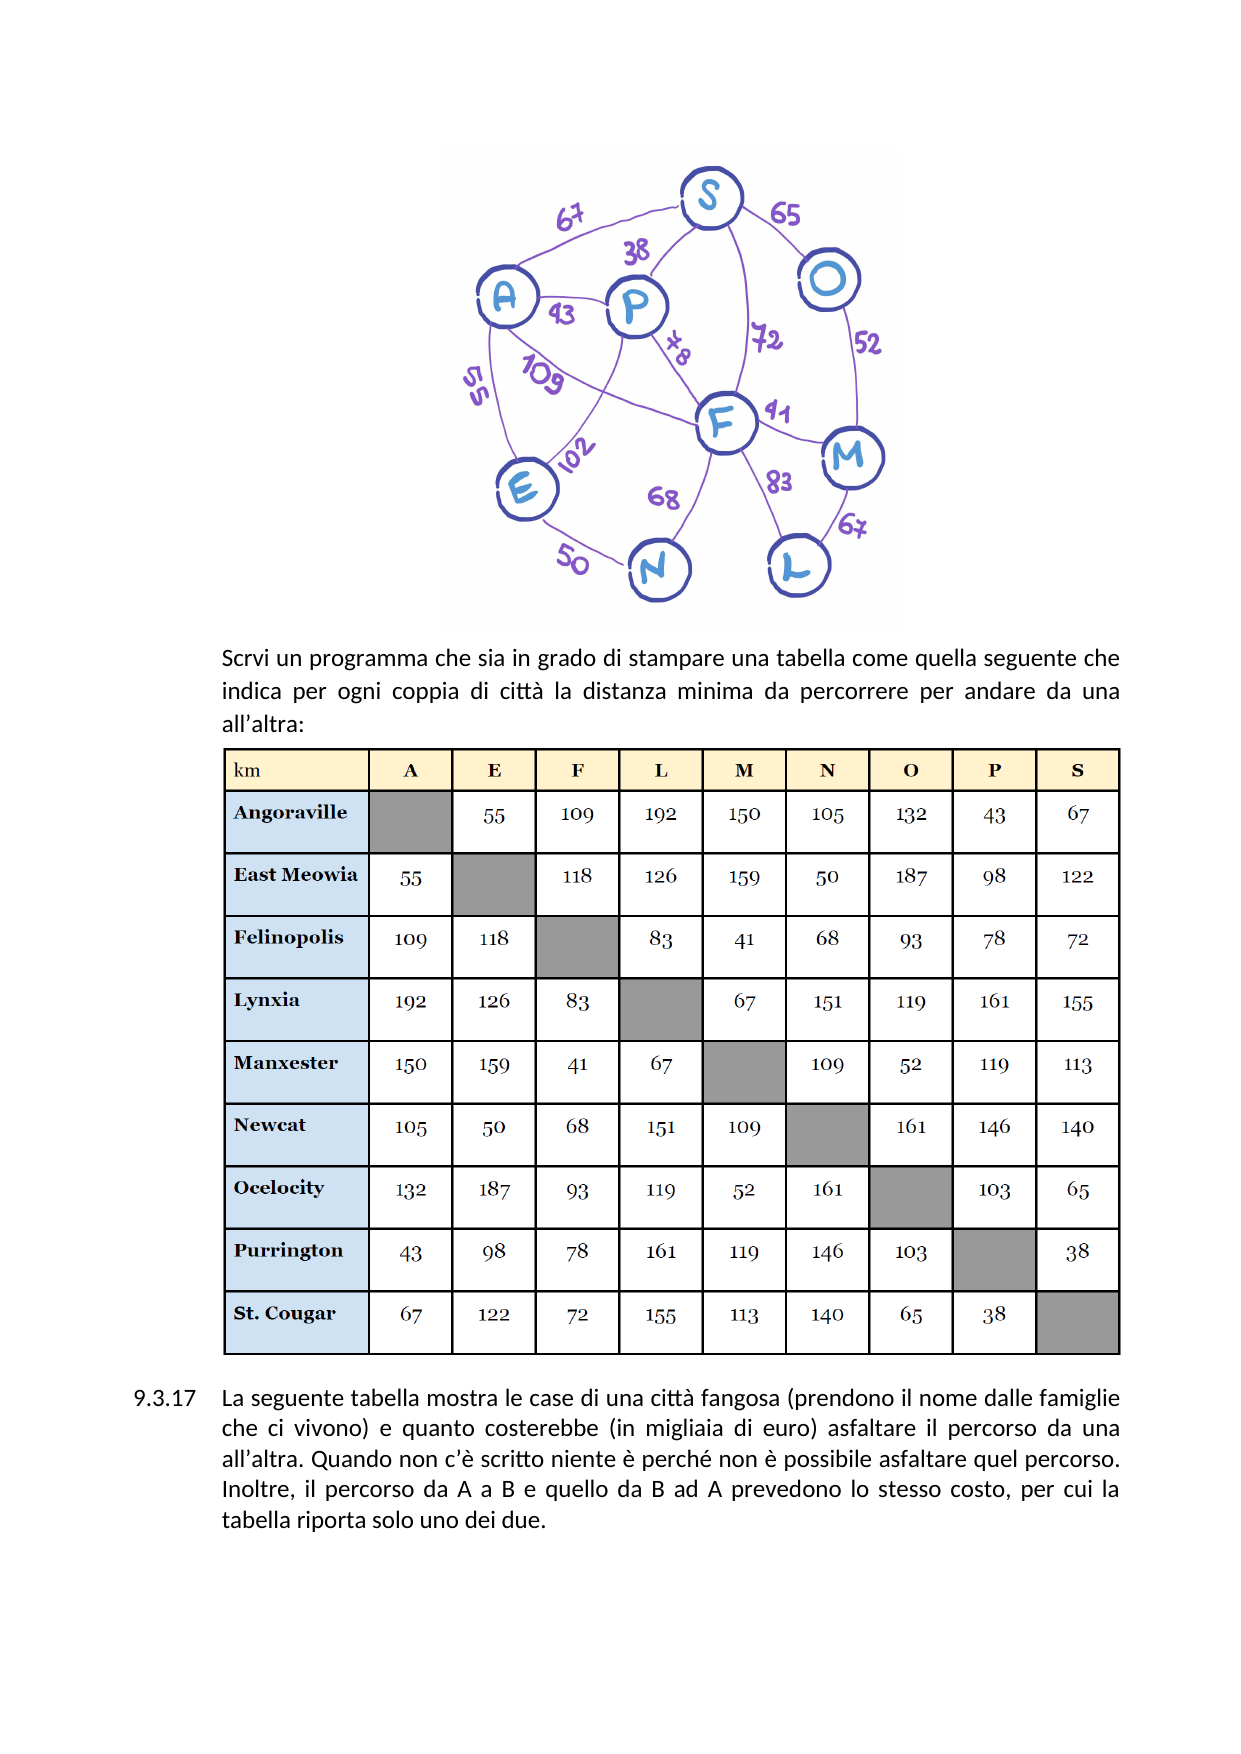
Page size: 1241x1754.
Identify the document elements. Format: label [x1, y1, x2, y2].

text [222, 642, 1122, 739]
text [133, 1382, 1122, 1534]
picture [222, 747, 1121, 1355]
